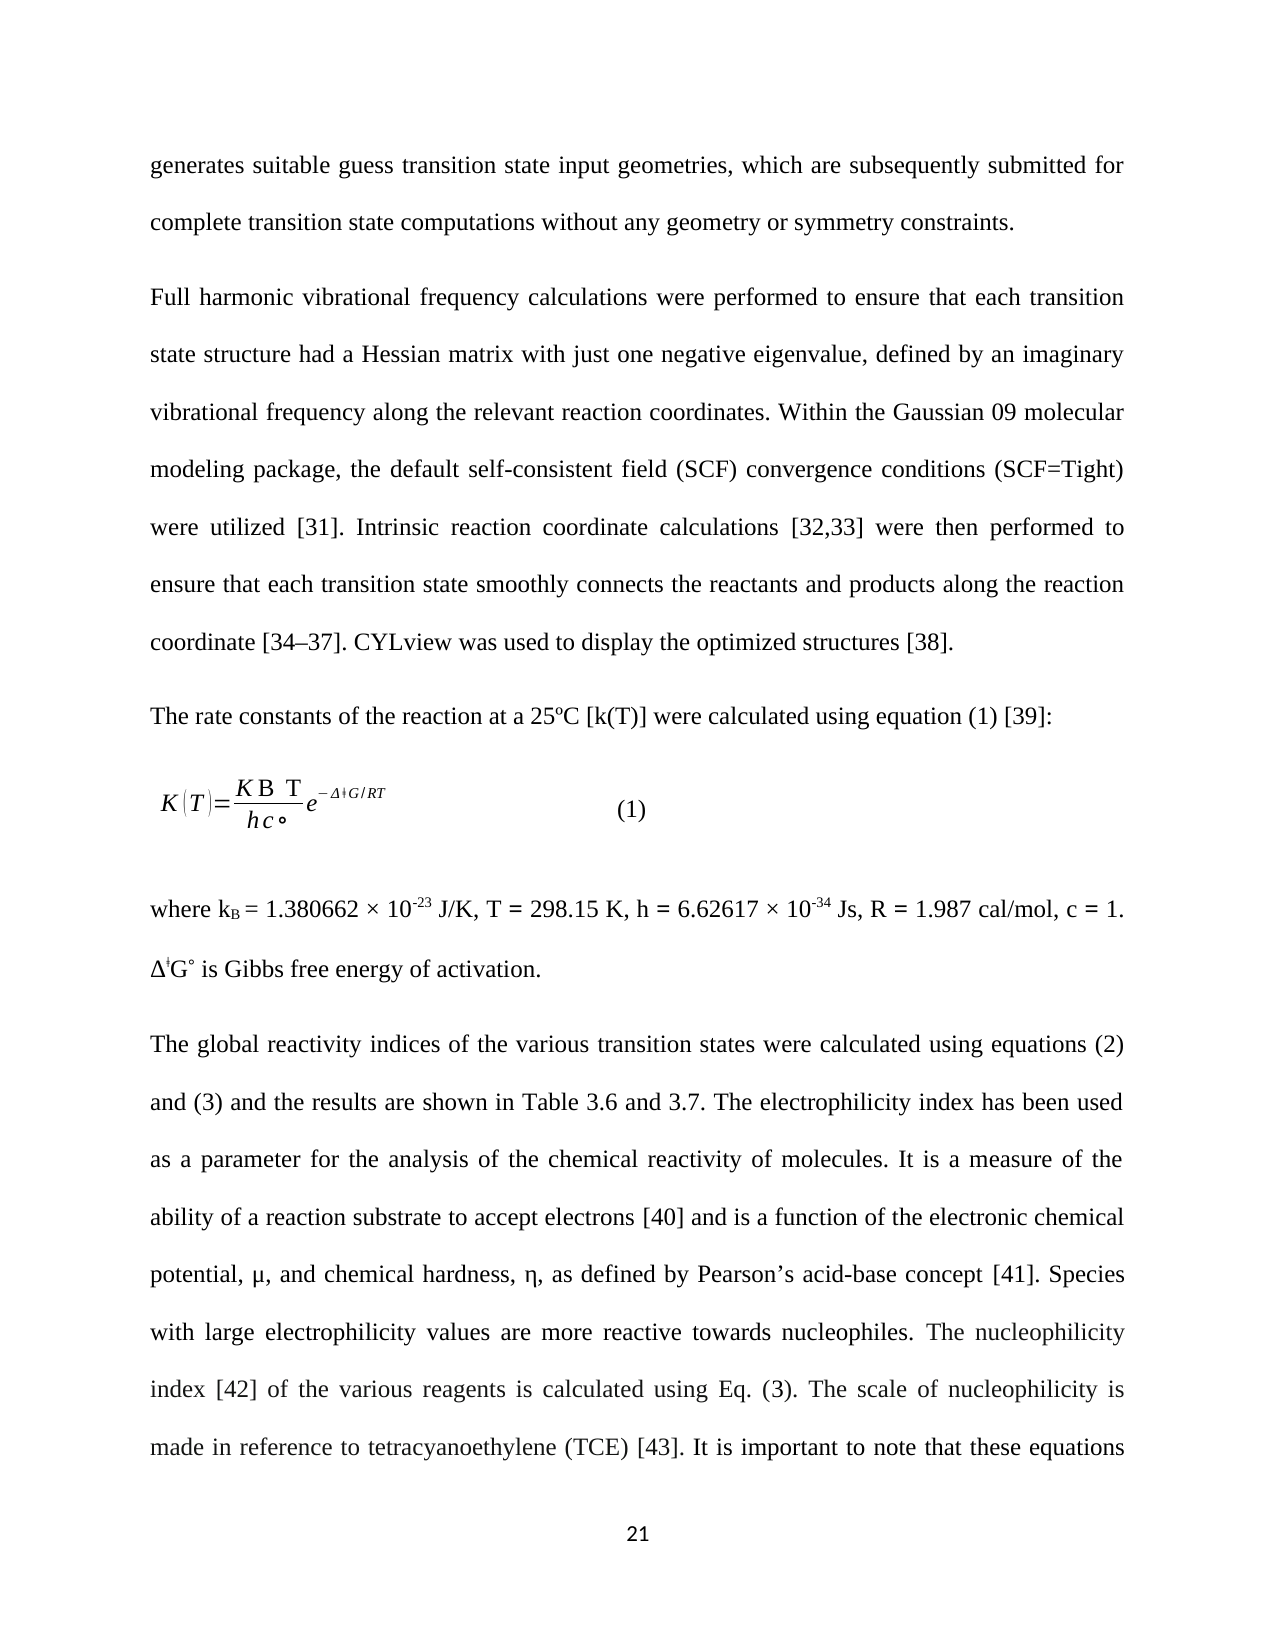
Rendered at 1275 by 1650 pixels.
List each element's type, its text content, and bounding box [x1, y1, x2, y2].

text The rate constants of the reaction at a 25ºC [k(T)] were calculated using equation (1) [39]: [150, 701, 1125, 729]
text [150, 150, 1125, 236]
text where kB = 1.380662 × 10-23 J/K, T = 298.15 K, h = 6.62617 × 10-34 Js, R = 1.987 cal/mol, c = 1. ΔǂG∘ is Gibbs free energy of activation. [150, 894, 1125, 983]
text Full harmonic vibrational frequency calculations were performed to ensure that each transition state structure had a Hessian matrix with just one negative eigenvalue, defined by an imaginary vibrational frequency along the relevant reaction coordinates. Within the Gaussian 09 molecular modeling package, the default self-consistent field (SCF) convergence conditions (SCF=Tight) were utilized [31]. Intrinsic reaction coordinate calculations [32,33] were then performed to ensure that each transition state smoothly connects the reactants and products along the reaction coordinate [34–37]. CYLview was used to display the optimized structures [38]. [150, 282, 1125, 655]
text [150, 1029, 1125, 1461]
text (1) [150, 775, 1125, 834]
